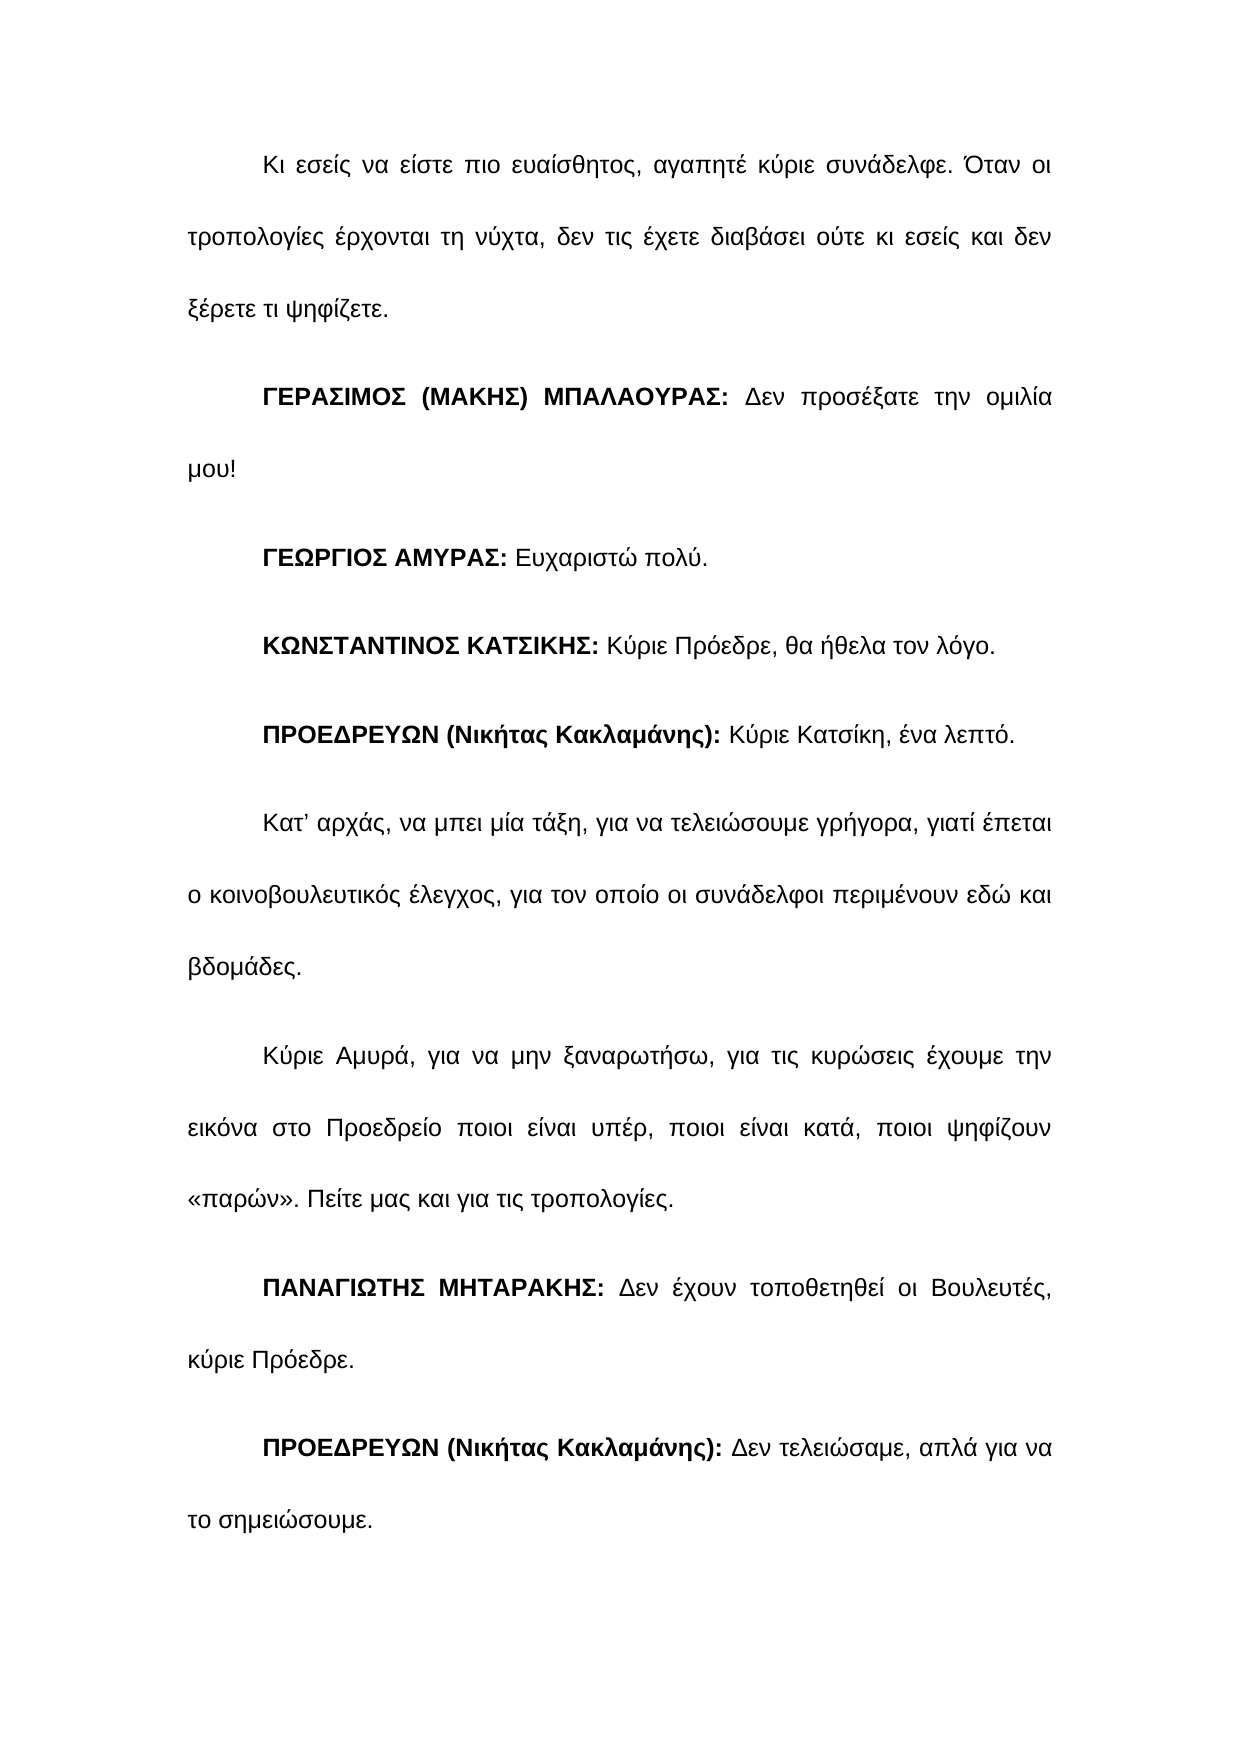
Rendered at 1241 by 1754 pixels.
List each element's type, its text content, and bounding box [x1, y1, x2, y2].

text ΚΩΝΣΤΑΝΤΙΝΟΣ ΚΑΤΣΙΚΗΣ: Κύριε Πρόεδρε, θα ήθελα τον λόγο. [187, 631, 1053, 660]
text Κι εσείς να είστε πιο ευαίσθητος, αγαπητέ κύριε συνάδελφε. Όταν οι τροπολογίες έρχονται τη νύχτα, δεν τις έχετε διαβάσει ούτε κι εσείς και δεν ξέρετε τι ψηφίζετε. [187, 150, 1053, 322]
text ΠΡΟΕΔΡΕΥΩΝ (Νικήτας Κακλαμάνης): Κύριε Κατσίκη, ένα λεπτό. [187, 720, 1053, 748]
text ΠΑΝΑΓΙΩΤΗΣ ΜΗΤΑΡΑΚΗΣ: Δεν έχουν τοποθετηθεί οι Βουλευτές, κύριε Πρόεδρε. [187, 1273, 1053, 1373]
text ΓΕΩΡΓΙΟΣ ΑΜΥΡΑΣ: Ευχαριστώ πολύ. [187, 543, 1053, 571]
text ΠΡΟΕΔΡΕΥΩΝ (Νικήτας Κακλαμάνης): Δεν τελειώσαμε, απλά για να το σημειώσουμε. [187, 1433, 1053, 1534]
text Κατ’ αρχάς, να μπει μία τάξη, για να τελειώσουμε γρήγορα, γιατί έπεται ο κοινοβουλευτικός έλεγχος, για τον οποίο οι συνάδελφοι περιμένουν εδώ και βδομάδες. [187, 808, 1053, 981]
text ΓΕΡΑΣΙΜΟΣ (ΜΑΚΗΣ) ΜΠΑΛΑΟΥΡΑΣ: Δεν προσέξατε την ομιλία μου! [187, 382, 1053, 483]
text Κύριε Αμυρά, για να μην ξαναρωτήσω, για τις κυρώσεις έχουμε την εικόνα στο Προεδρείο ποιοι είναι υπέρ, ποιοι είναι κατά, ποιοι ψηφίζουν «παρών». Πείτε μας και για τις τροπολογίες. [187, 1041, 1053, 1213]
